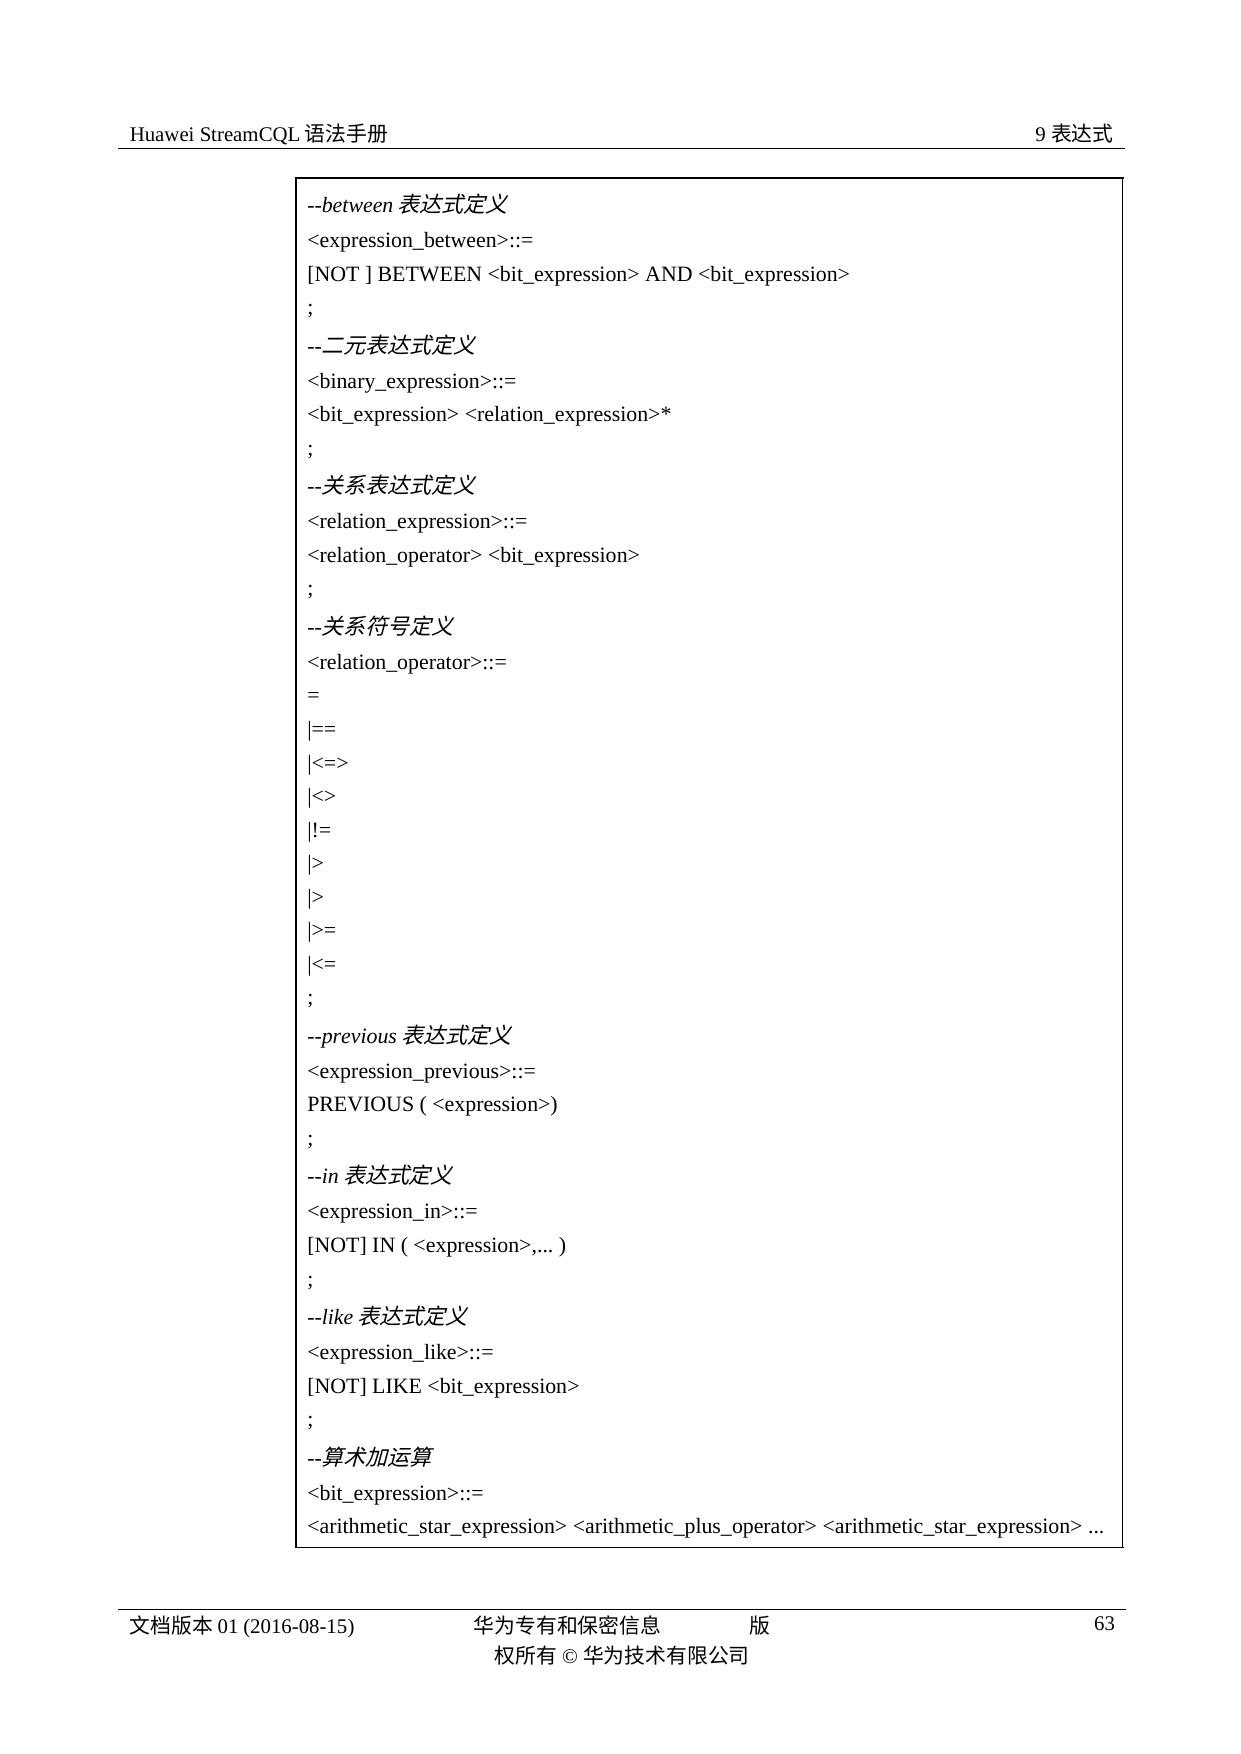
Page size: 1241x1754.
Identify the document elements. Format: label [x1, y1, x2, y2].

table_header [297, 179, 1122, 1547]
